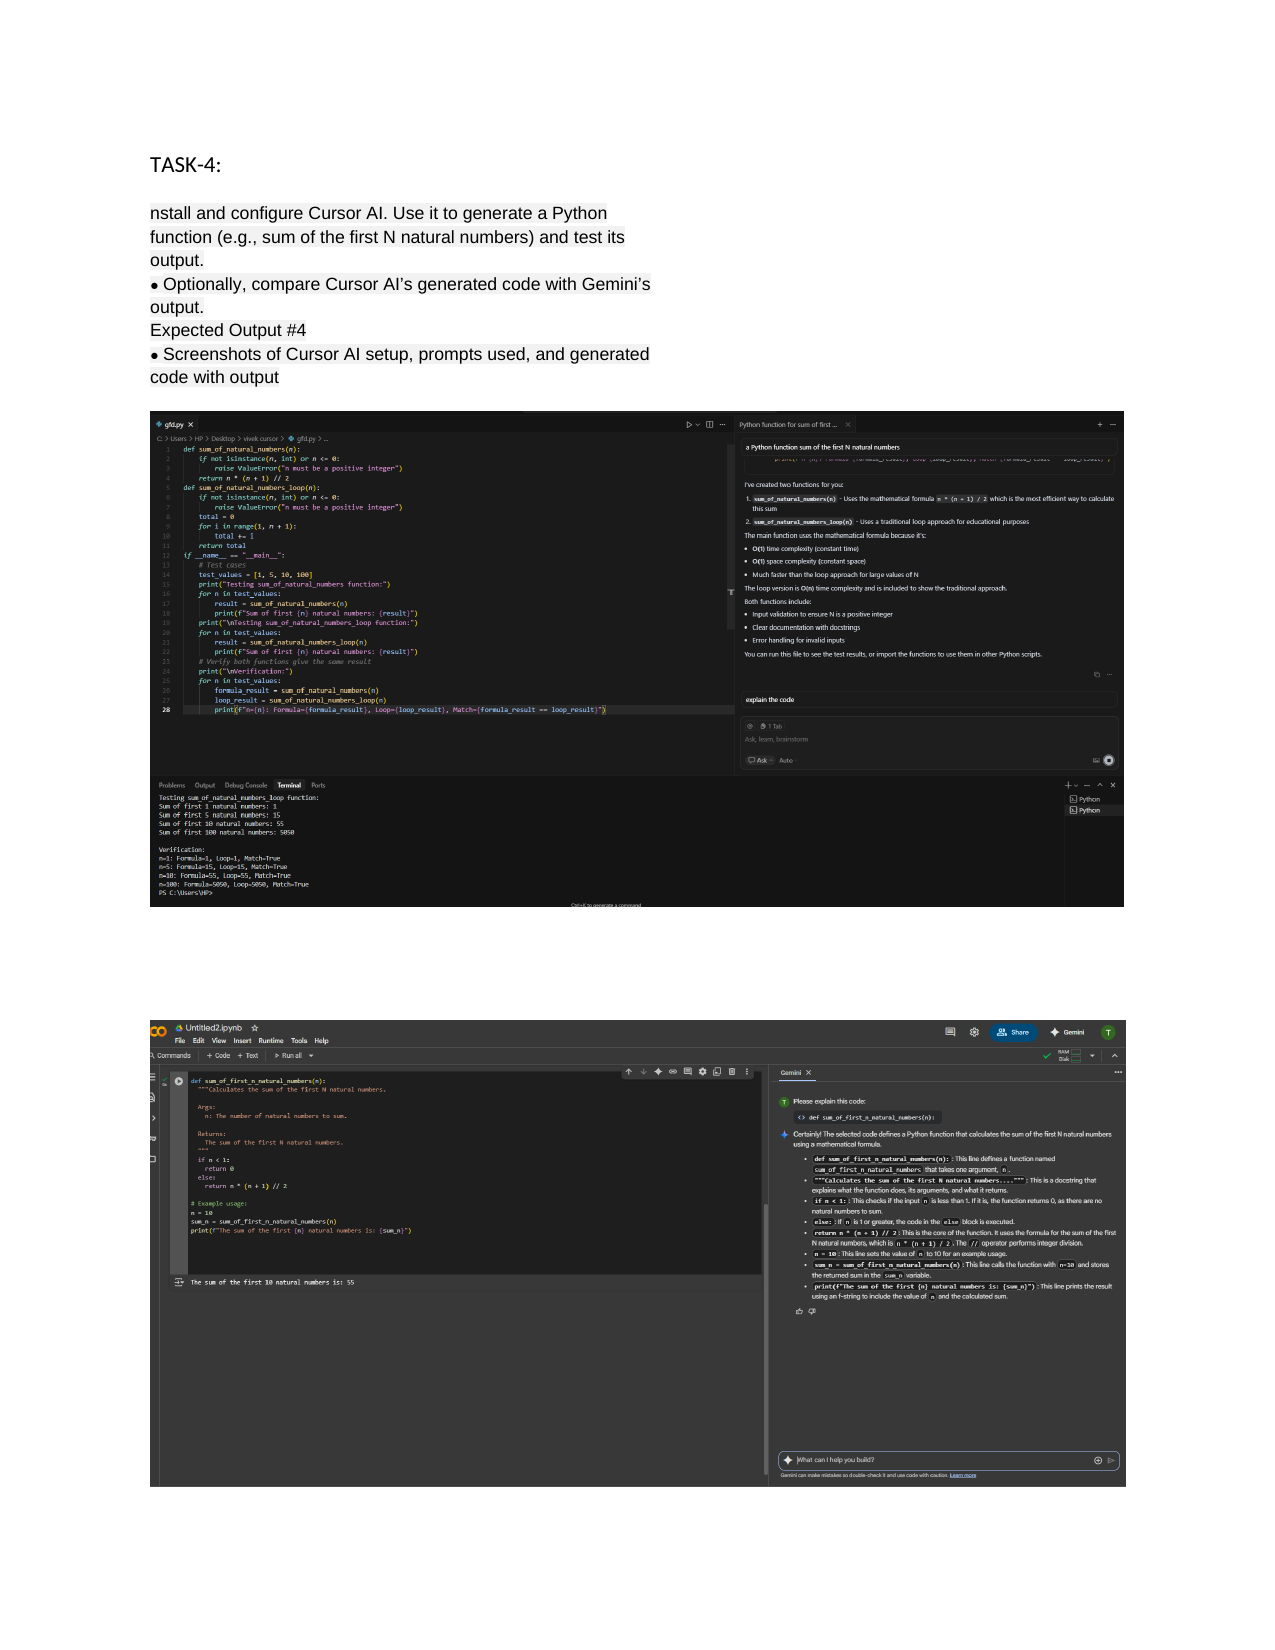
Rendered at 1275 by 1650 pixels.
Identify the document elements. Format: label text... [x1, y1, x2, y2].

text TASK-4: [150, 150, 1125, 178]
text nstall and configure Cursor AI. Use it to generate a Python function (e.g., sum of the first N natural numbers) and test its output. ● Optionally, compare Cursor AI’s generated code with Gemini’s output. Expected Output #4 ● Screenshots of Cursor AI setup, prompts used, and generated code with output [150, 203, 1125, 387]
picture [150, 1020, 1126, 1487]
picture [150, 411, 1124, 907]
